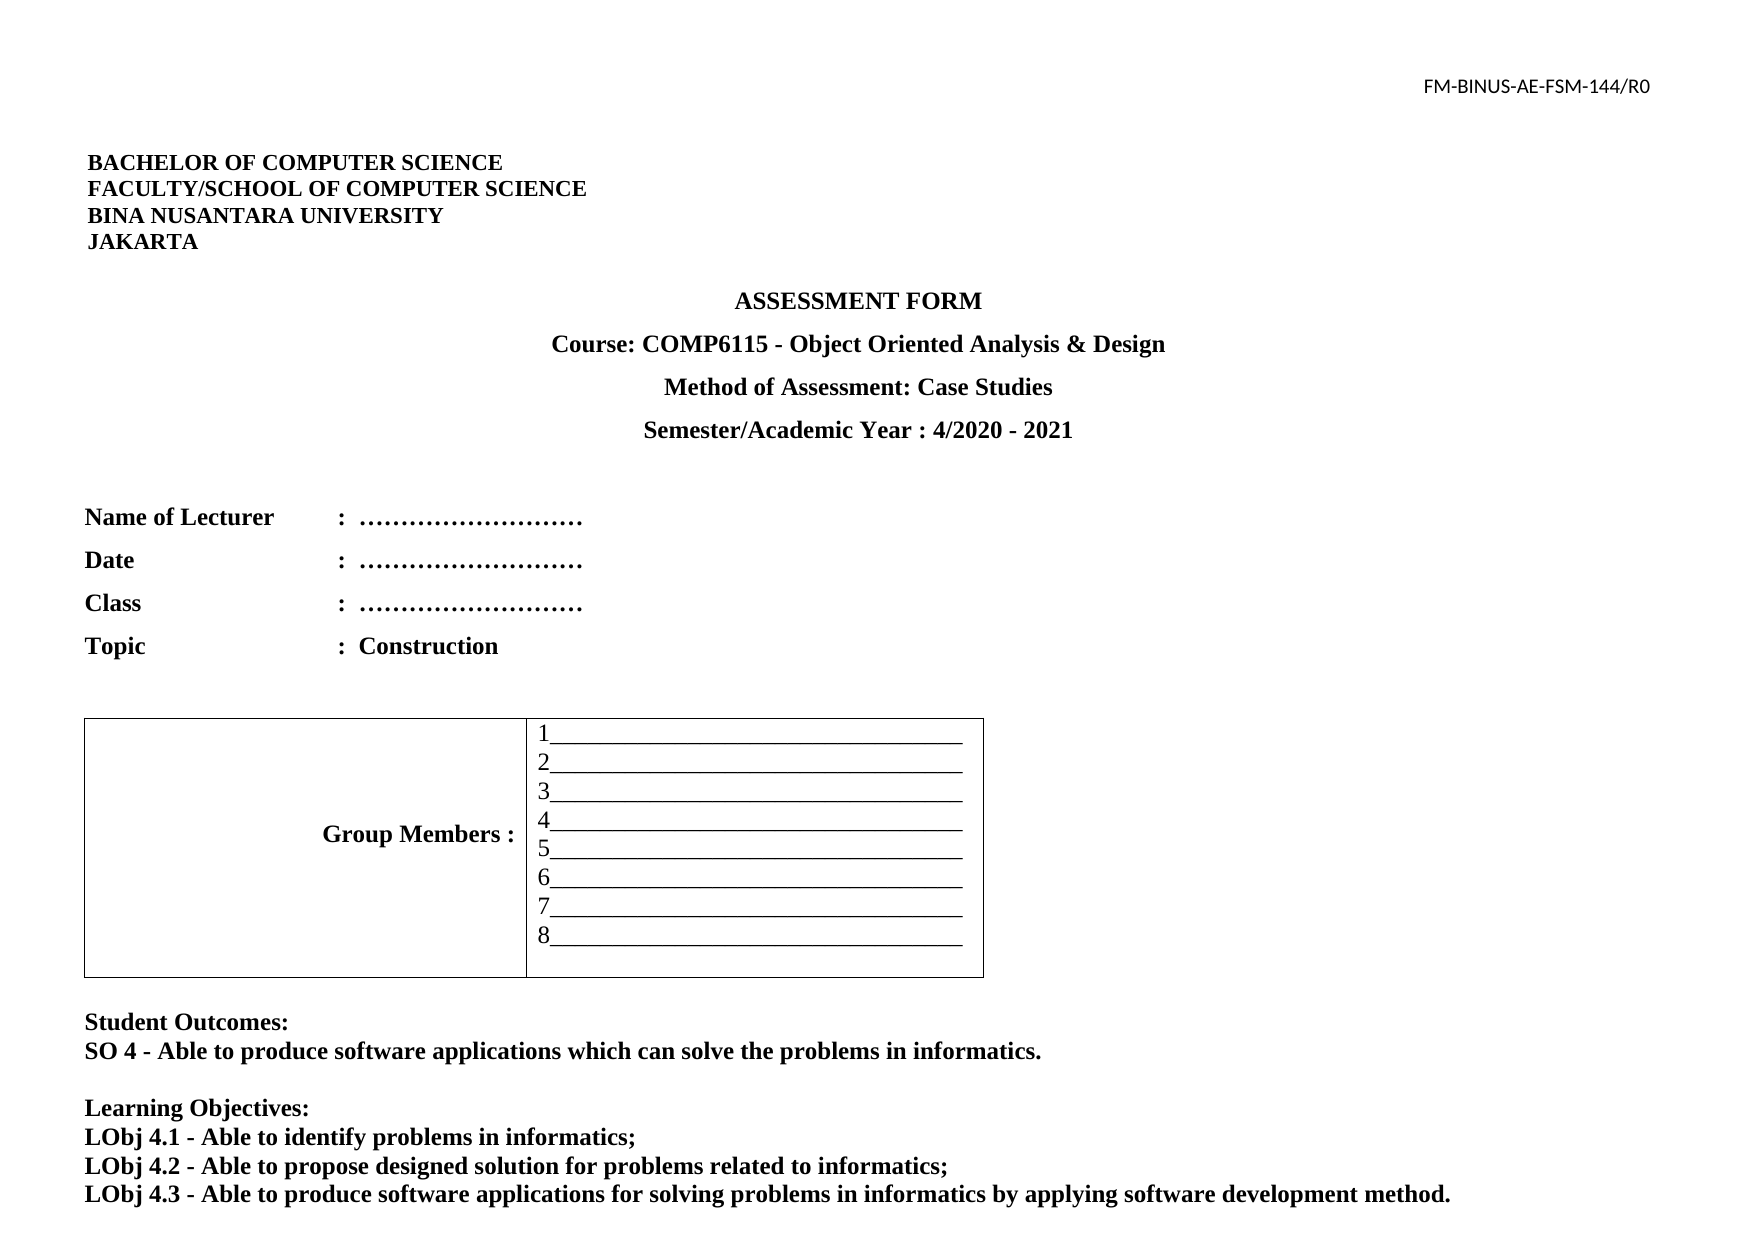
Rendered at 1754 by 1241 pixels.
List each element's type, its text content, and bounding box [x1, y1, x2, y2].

text ASSESSMENT FORM [112, 286, 1604, 315]
text LObj 4.3 - Able to produce software applications for solving problems in informatics by applying software development method. [84, 1179, 1604, 1208]
table_header Group Members : [85, 719, 526, 977]
text Semester/Academic Year : 4/2020 - 2021 [112, 416, 1604, 444]
text Date : ……………………… [84, 545, 1604, 574]
text LObj 4.1 - Able to identify problems in informatics; [84, 1122, 1604, 1151]
text Course: COMP6115 - Object Oriented Analysis & Design [112, 329, 1604, 358]
text Method of Assessment: Case Studies [112, 372, 1604, 401]
text Learning Objectives: [84, 1093, 1604, 1122]
text Name of Lecturer : ……………………… [84, 502, 1604, 531]
text Topic : Construction [84, 631, 1604, 660]
text SO 4 - Able to produce software applications which can solve the problems in informatics. [84, 1036, 1604, 1064]
table_header 1_________________________________ 2_________________________________ 3_________________________________ 4_________________________________ 5_________________________________ 6_________________________________ 7_________________________________ 8_________________________________ [527, 719, 983, 977]
text LObj 4.2 - Able to propose designed solution for problems related to informatics; [84, 1151, 1604, 1179]
text Student Outcomes: [84, 1007, 1604, 1036]
text Class : ……………………… [84, 588, 1604, 617]
